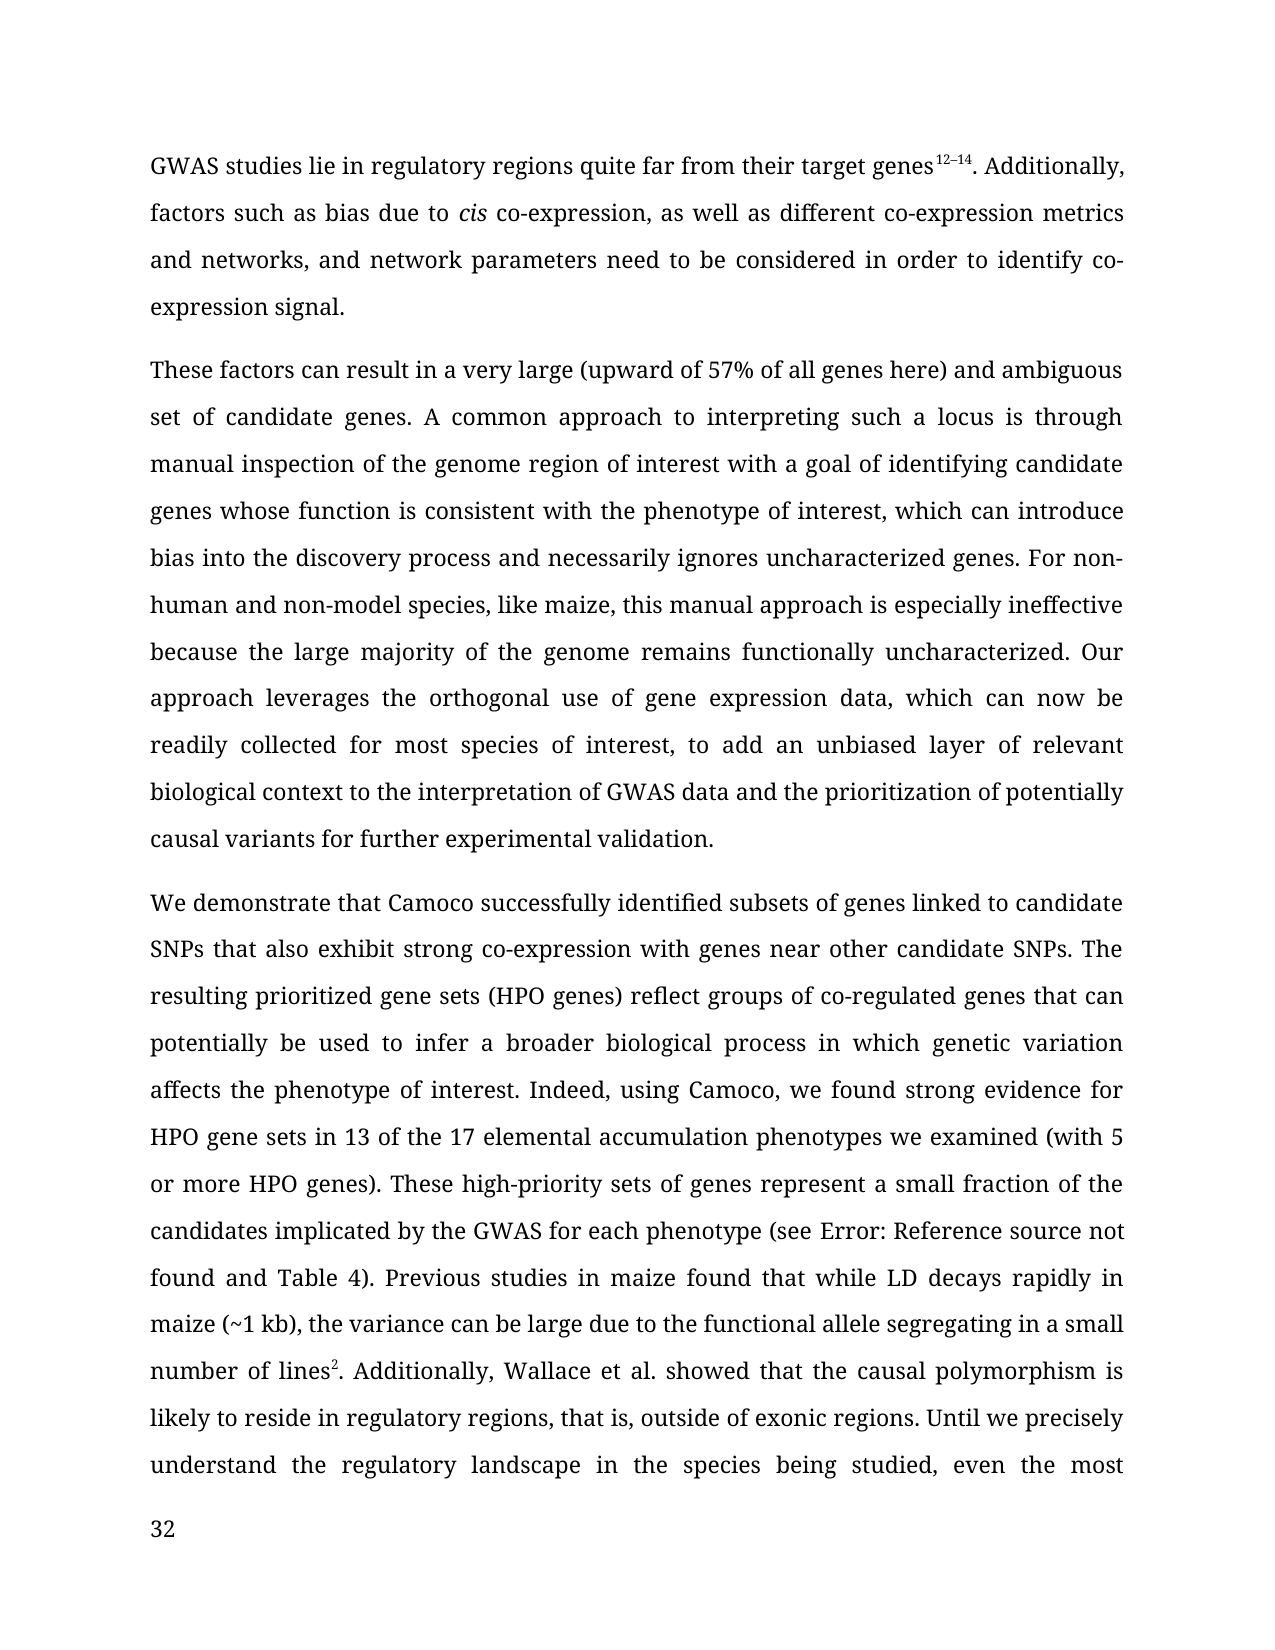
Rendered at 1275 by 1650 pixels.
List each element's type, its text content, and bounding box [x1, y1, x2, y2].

text These factors can result in a very large (upward of 57% of all genes here) and ambiguous set of candidate genes. A common approach to interpreting such a locus is through manual inspection of the genome region of interest with a goal of identifying candidate genes whose function is consistent with the phenotype of interest, which can introduce bias into the discovery process and necessarily ignores uncharacterized genes. For non-human and non-model species, like maize, this manual approach is especially ineffective because the large majority of the genome remains functionally uncharacterized. Our approach leverages the orthogonal use of gene expression data, which can now be readily collected for most species of interest, to add an unbiased layer of relevant biological context to the interpretation of GWAS data and the prioritization of potentially causal variants for further experimental validation. [150, 354, 1125, 854]
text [150, 150, 1125, 322]
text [150, 886, 1125, 1480]
